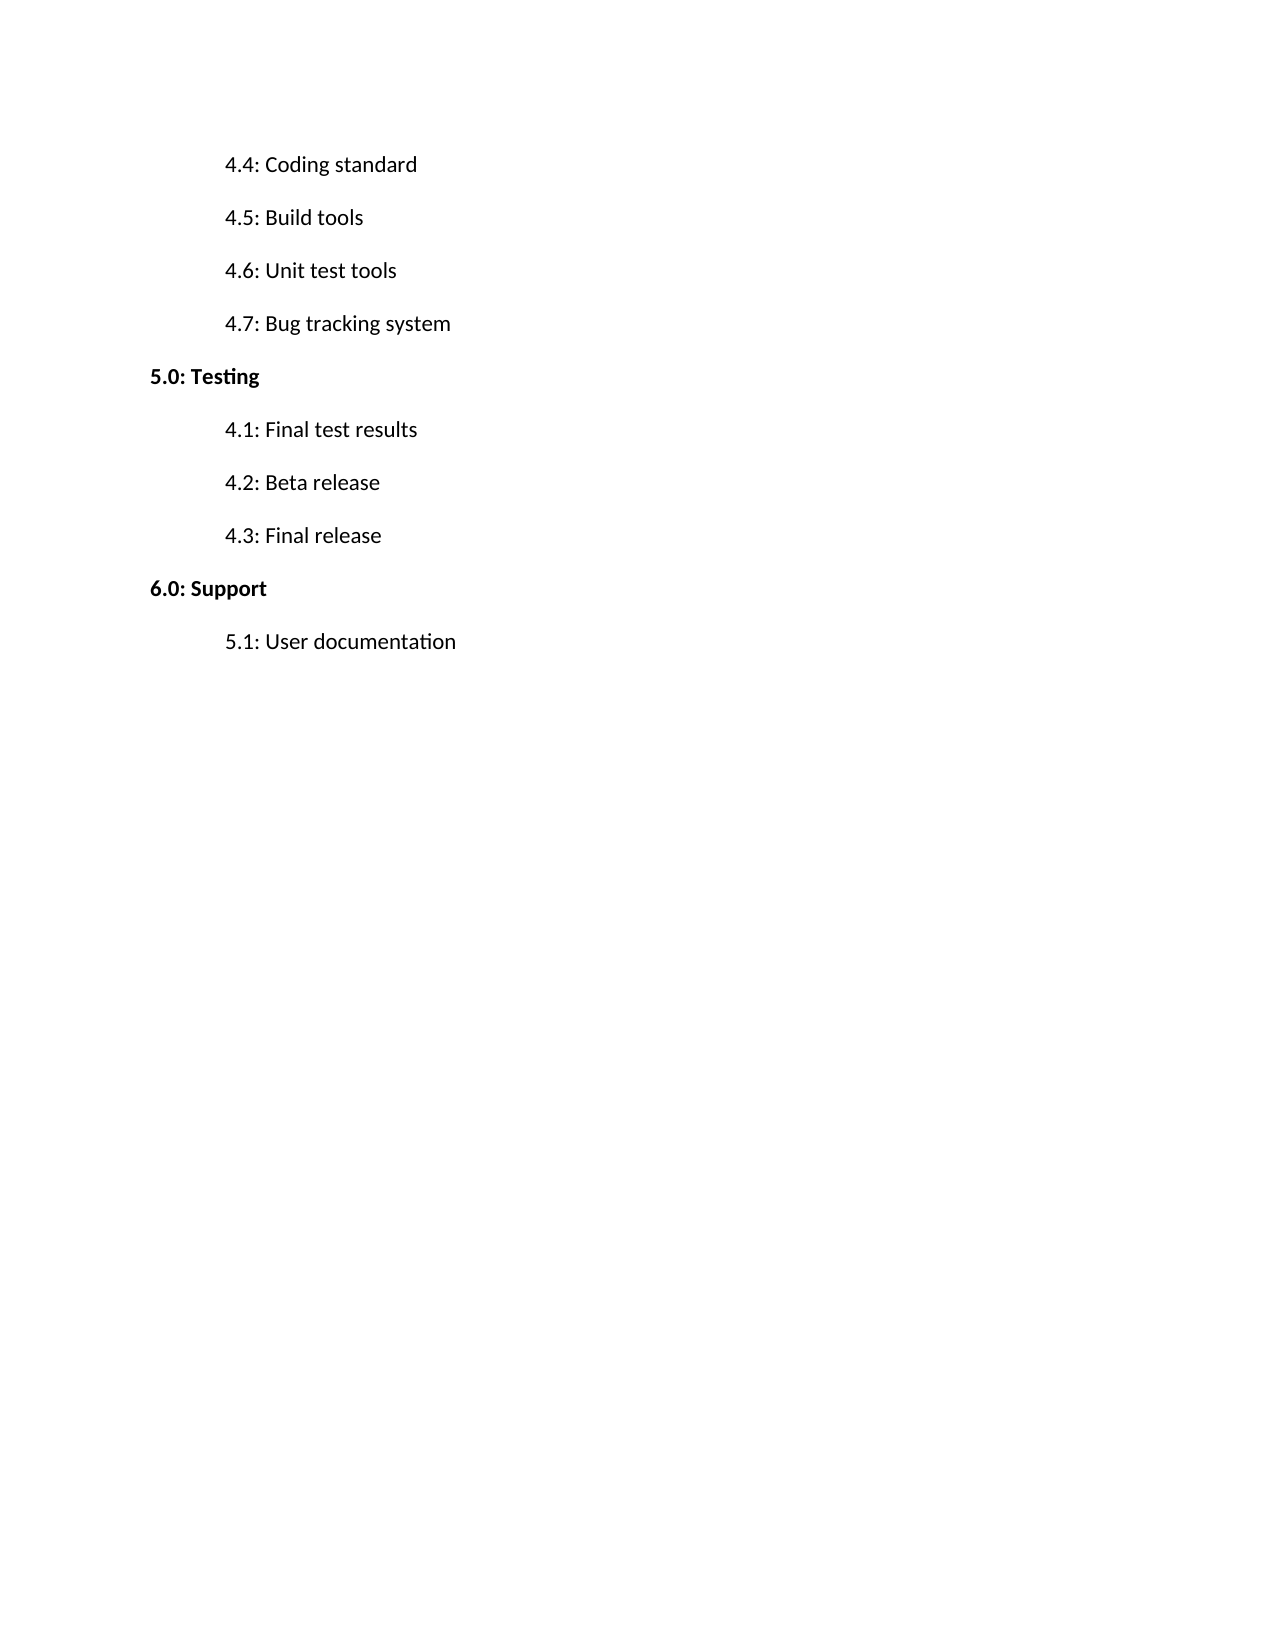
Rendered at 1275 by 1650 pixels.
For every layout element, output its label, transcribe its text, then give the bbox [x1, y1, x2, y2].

text 4.7: Bug tracking system [150, 309, 1125, 337]
text 4.1: Final test results [150, 415, 1125, 443]
text 5.0: Testing [150, 362, 1125, 390]
text 5.1: User documentation [150, 627, 1125, 655]
text 4.2: Beta release [150, 468, 1125, 496]
text 4.6: Unit test tools [150, 256, 1125, 284]
text 4.5: Build tools [150, 203, 1125, 231]
text 4.4: Coding standard [150, 150, 1125, 178]
text 4.3: Final release [225, 521, 1125, 549]
text 6.0: Support [150, 574, 1125, 602]
